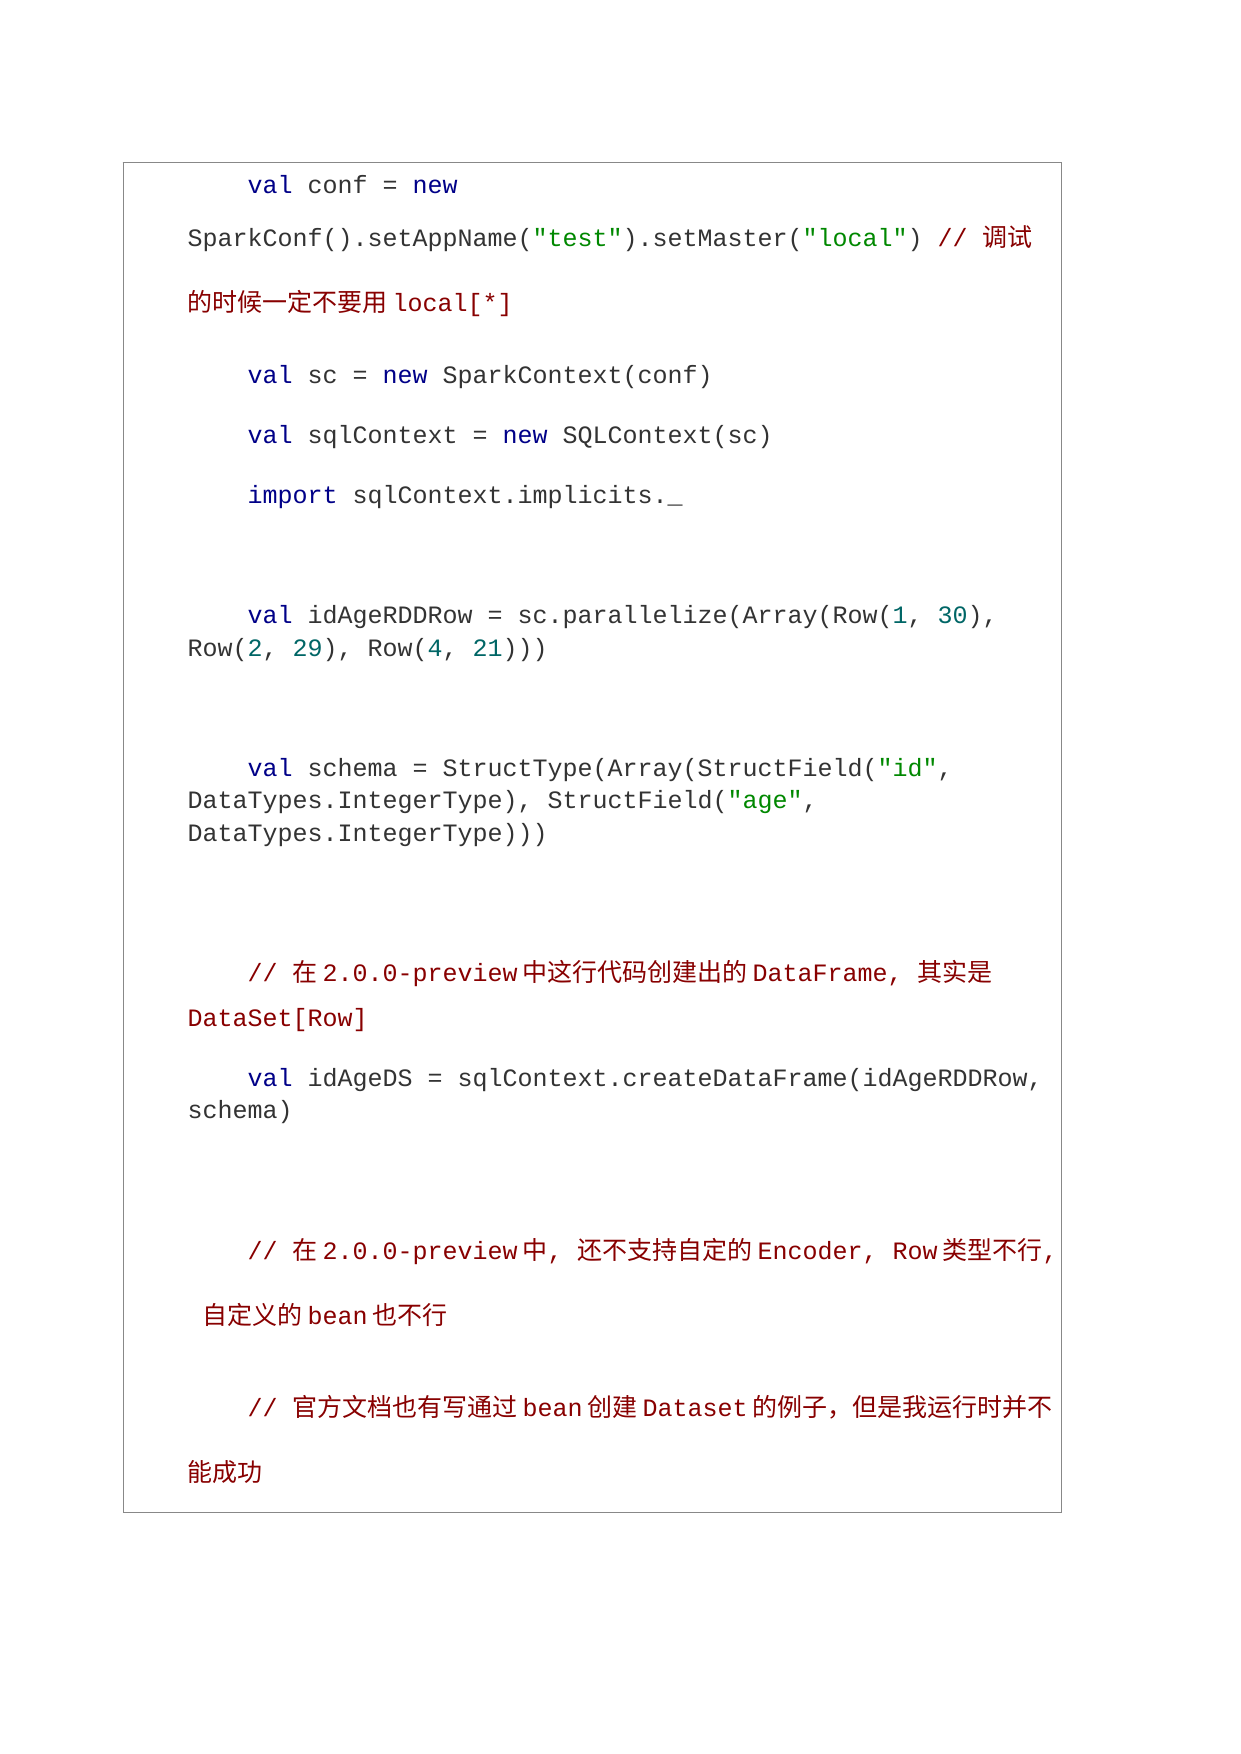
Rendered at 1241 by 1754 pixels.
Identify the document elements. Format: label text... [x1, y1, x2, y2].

text // 在2.0.0-preview中, 还不支持自定的Encoder, Row类型不行, 自定义的bean也不行 [124, 1207, 1061, 1346]
text val idAgeRDDRow = sc.parallelize(Array(Row(1, 30), Row(2, 29), Row(4, 21))) [124, 592, 1061, 666]
text // 在2.0.0-preview中这行代码创建出的DataFrame, 其实是DataSet[Row] [124, 929, 1061, 1036]
text val sc = new SparkContext(conf) [124, 352, 1061, 393]
text val sqlContext = new SQLContext(sc) [124, 412, 1061, 453]
text // 官方文档也有写通过bean创建Dataset的例子，但是我运行时并不能成功 [124, 1364, 1061, 1512]
text val schema = StructType(Array(StructField("id", DataTypes.IntegerType), StructField("age", DataTypes.IntegerType))) [124, 744, 1061, 851]
text val idAgeDS = sqlContext.createDataFrame(idAgeRDDRow, schema) [124, 1054, 1061, 1128]
text import sqlContext.implicits._ [124, 472, 1061, 513]
text val conf = new SparkConf().setAppName("test").setMaster("local") // 调试的时候一定不要用local[*] [124, 163, 1061, 333]
